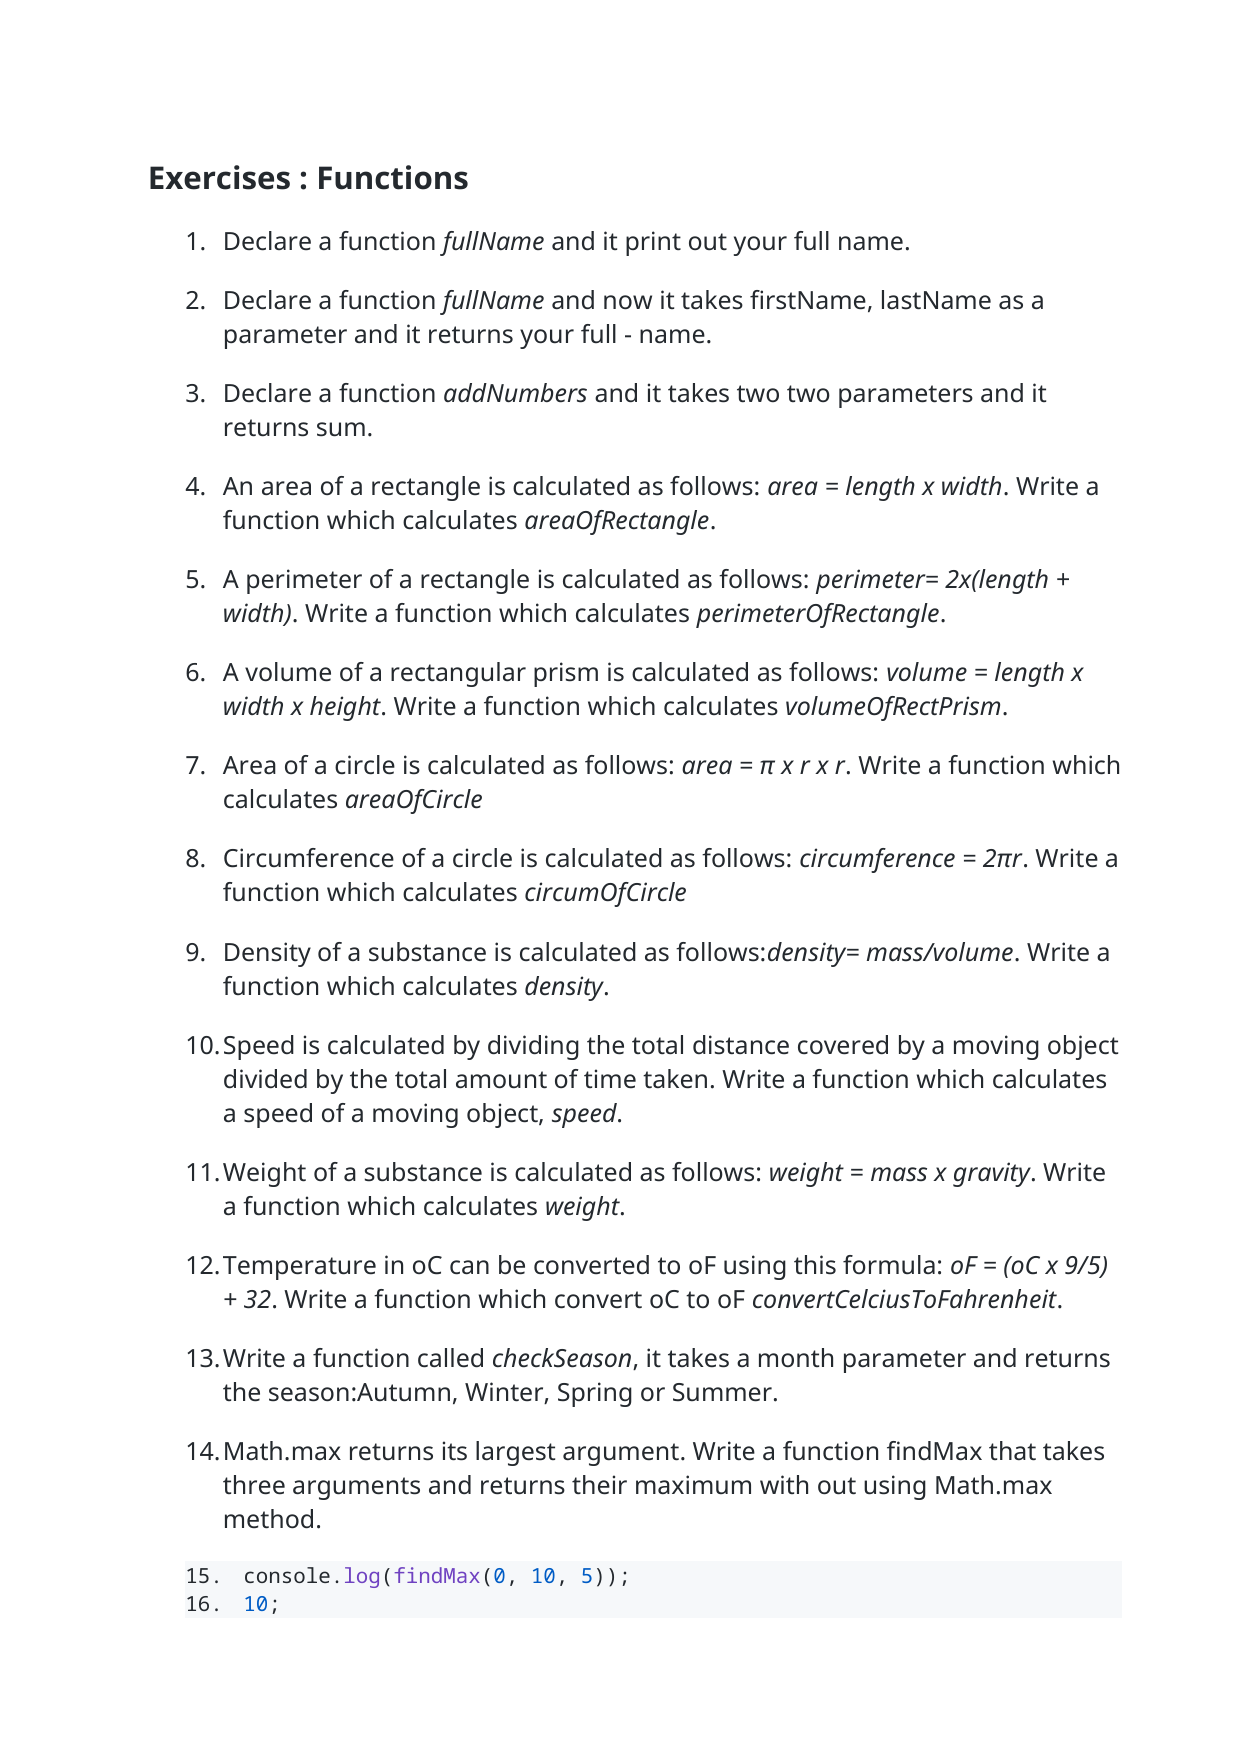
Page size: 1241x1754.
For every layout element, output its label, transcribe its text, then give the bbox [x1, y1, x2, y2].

list Declare a function fullName and now it takes firstName, lastName as a parameter and it returns your full - name. [185, 282, 1122, 350]
list Area of a circle is calculated as follows: area = π x r x r. Write a function which calculates areaOfCircle [185, 748, 1122, 816]
list A perimeter of a rectangle is calculated as follows: perimeter= 2x(length + width). Write a function which calculates perimeterOfRectangle. [185, 562, 1122, 630]
list Write a function called checkSeason, it takes a month parameter and returns the season:Autumn, Winter, Spring or Summer. [185, 1341, 1122, 1409]
list Declare a function fullName and it print out your full name. [185, 223, 1122, 257]
list A volume of a rectangular prism is calculated as follows: volume = length x width x height. Write a function which calculates volumeOfRectPrism. [185, 655, 1122, 723]
list Temperature in oC can be converted to oF using this formula: oF = (oC x 9/5) + 32. Write a function which convert oC to oF convertCelciusToFahrenheit. [185, 1248, 1122, 1316]
list Weight of a substance is calculated as follows: weight = mass x gravity. Write a function which calculates weight. [185, 1154, 1122, 1223]
list console.log(findMax(0, 10, 5)); [185, 1561, 1122, 1589]
list 10; [185, 1589, 1122, 1618]
list Circumference of a circle is calculated as follows: circumference = 2πr. Write a function which calculates circumOfCircle [185, 841, 1122, 909]
list Speed is calculated by dividing the total distance covered by a moving object divided by the total amount of time taken. Write a function which calculates a speed of a moving object, speed. [185, 1027, 1122, 1129]
list An area of a rectangle is calculated as follows: area = length x width. Write a function which calculates areaOfRectangle. [185, 468, 1122, 537]
list Declare a function addNumbers and it takes two two parameters and it returns sum. [185, 375, 1122, 443]
list Math.max returns its largest argument. Write a function findMax that takes three arguments and returns their maximum with out using Math.max method. [185, 1434, 1122, 1536]
text Exercises : Functions [148, 156, 1122, 198]
list Density of a substance is calculated as follows:density= mass/volume. Write a function which calculates density. [185, 934, 1122, 1002]
